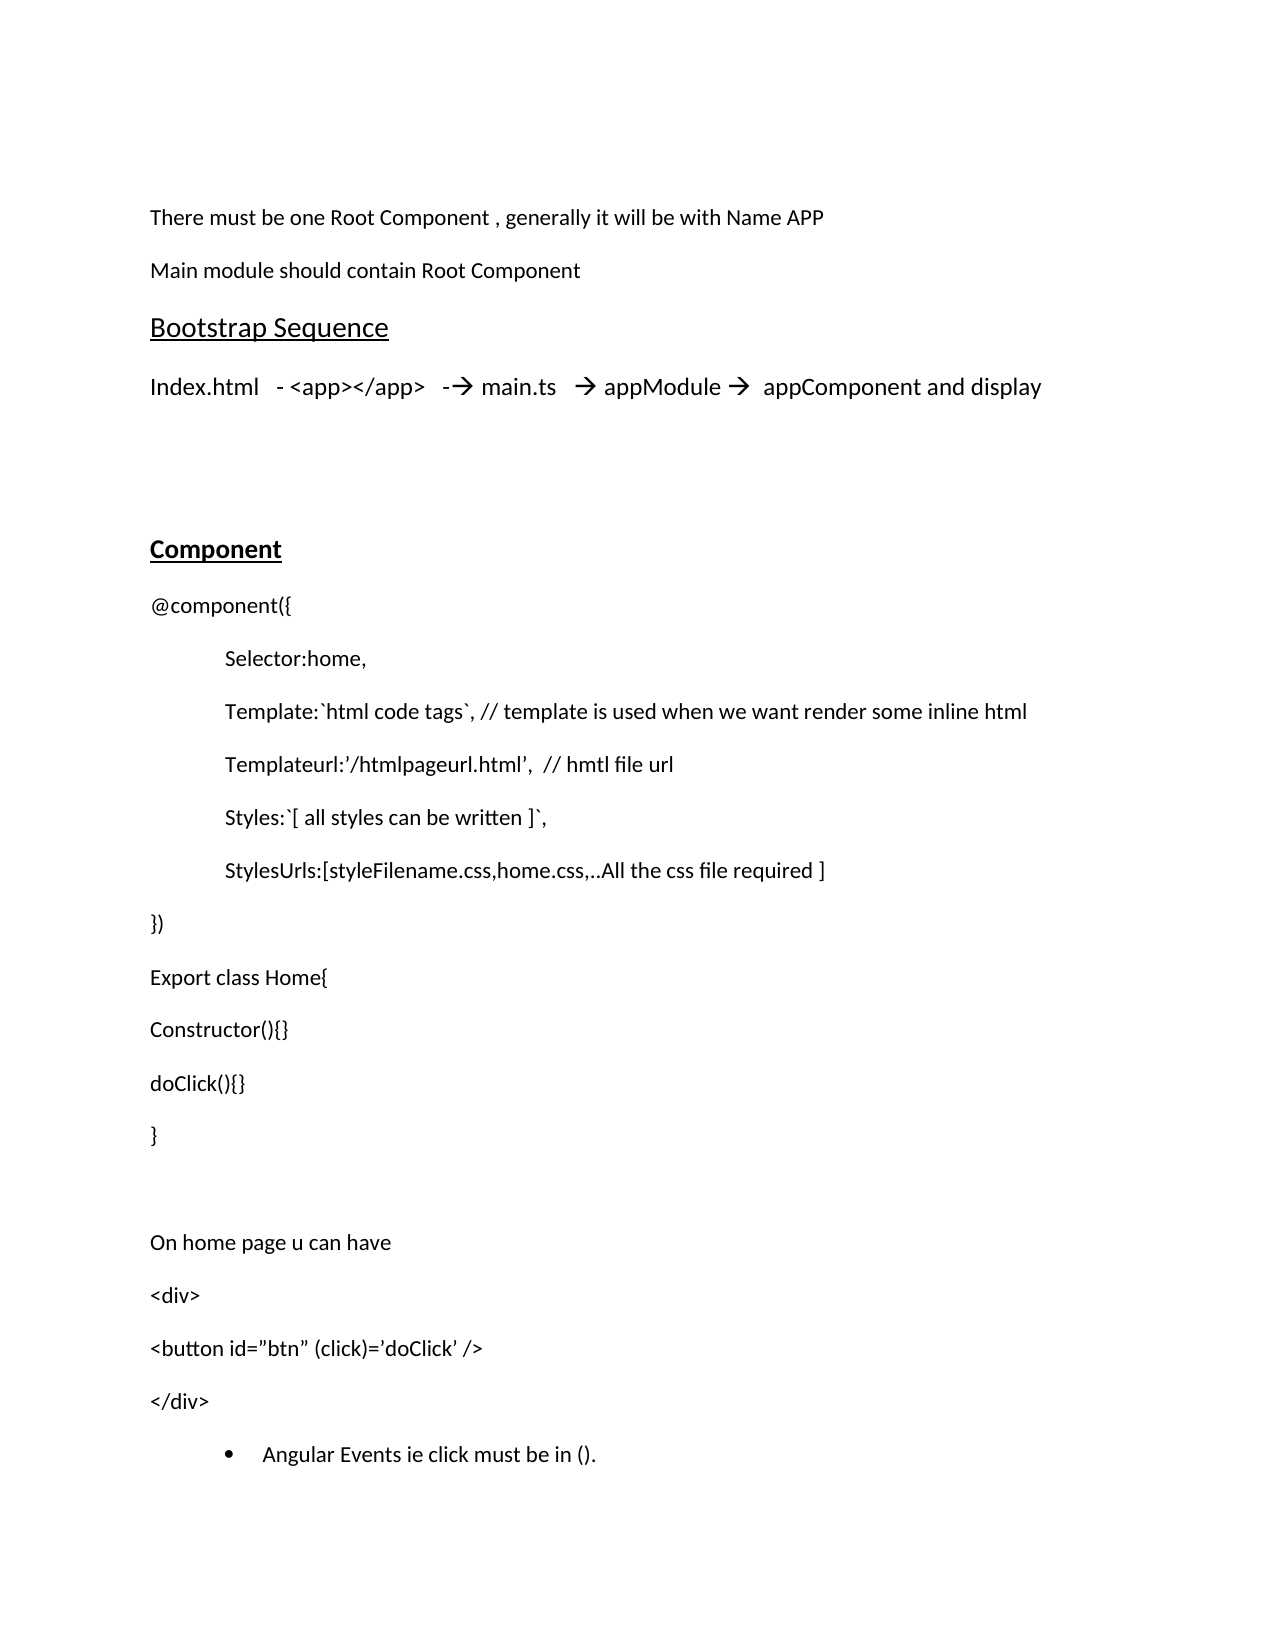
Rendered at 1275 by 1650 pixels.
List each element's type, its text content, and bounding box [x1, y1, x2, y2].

list Angular Events ie click must be in (). [225, 1440, 1125, 1468]
text Template:`html code tags`, // template is used when we want render some inline html [225, 697, 1125, 726]
text Component [150, 533, 1125, 566]
text On home page u can have [150, 1228, 1125, 1256]
text Export class Home{ [150, 963, 1125, 991]
text Selector:home, [225, 644, 1125, 672]
text }) [150, 909, 1125, 938]
text Styles:`[ all styles can be written ]`, [225, 803, 1125, 832]
text Constructor(){} [150, 1016, 1125, 1044]
text <button id=”btn” (click)=’doClick’ /> [150, 1334, 1125, 1362]
text There must be one Root Component , generally it will be with Name APP [150, 203, 1125, 231]
text @component({ [150, 591, 1125, 619]
text </div> [150, 1387, 1125, 1415]
text Bootstrap Sequence [150, 309, 1125, 345]
text Templateurl:’/htmlpageurl.html’, // hmtl file url [225, 751, 1125, 778]
text } [150, 1122, 1125, 1150]
text StylesUrls:[styleFilename.css,home.css,..All the css file required ] [225, 857, 1125, 884]
text <div> [150, 1281, 1125, 1309]
text Index.html - <app></app> - main.ts appModule appComponent and display [150, 371, 1125, 401]
text Main module should contain Root Component [150, 256, 1125, 284]
text doClick(){} [150, 1069, 1125, 1097]
